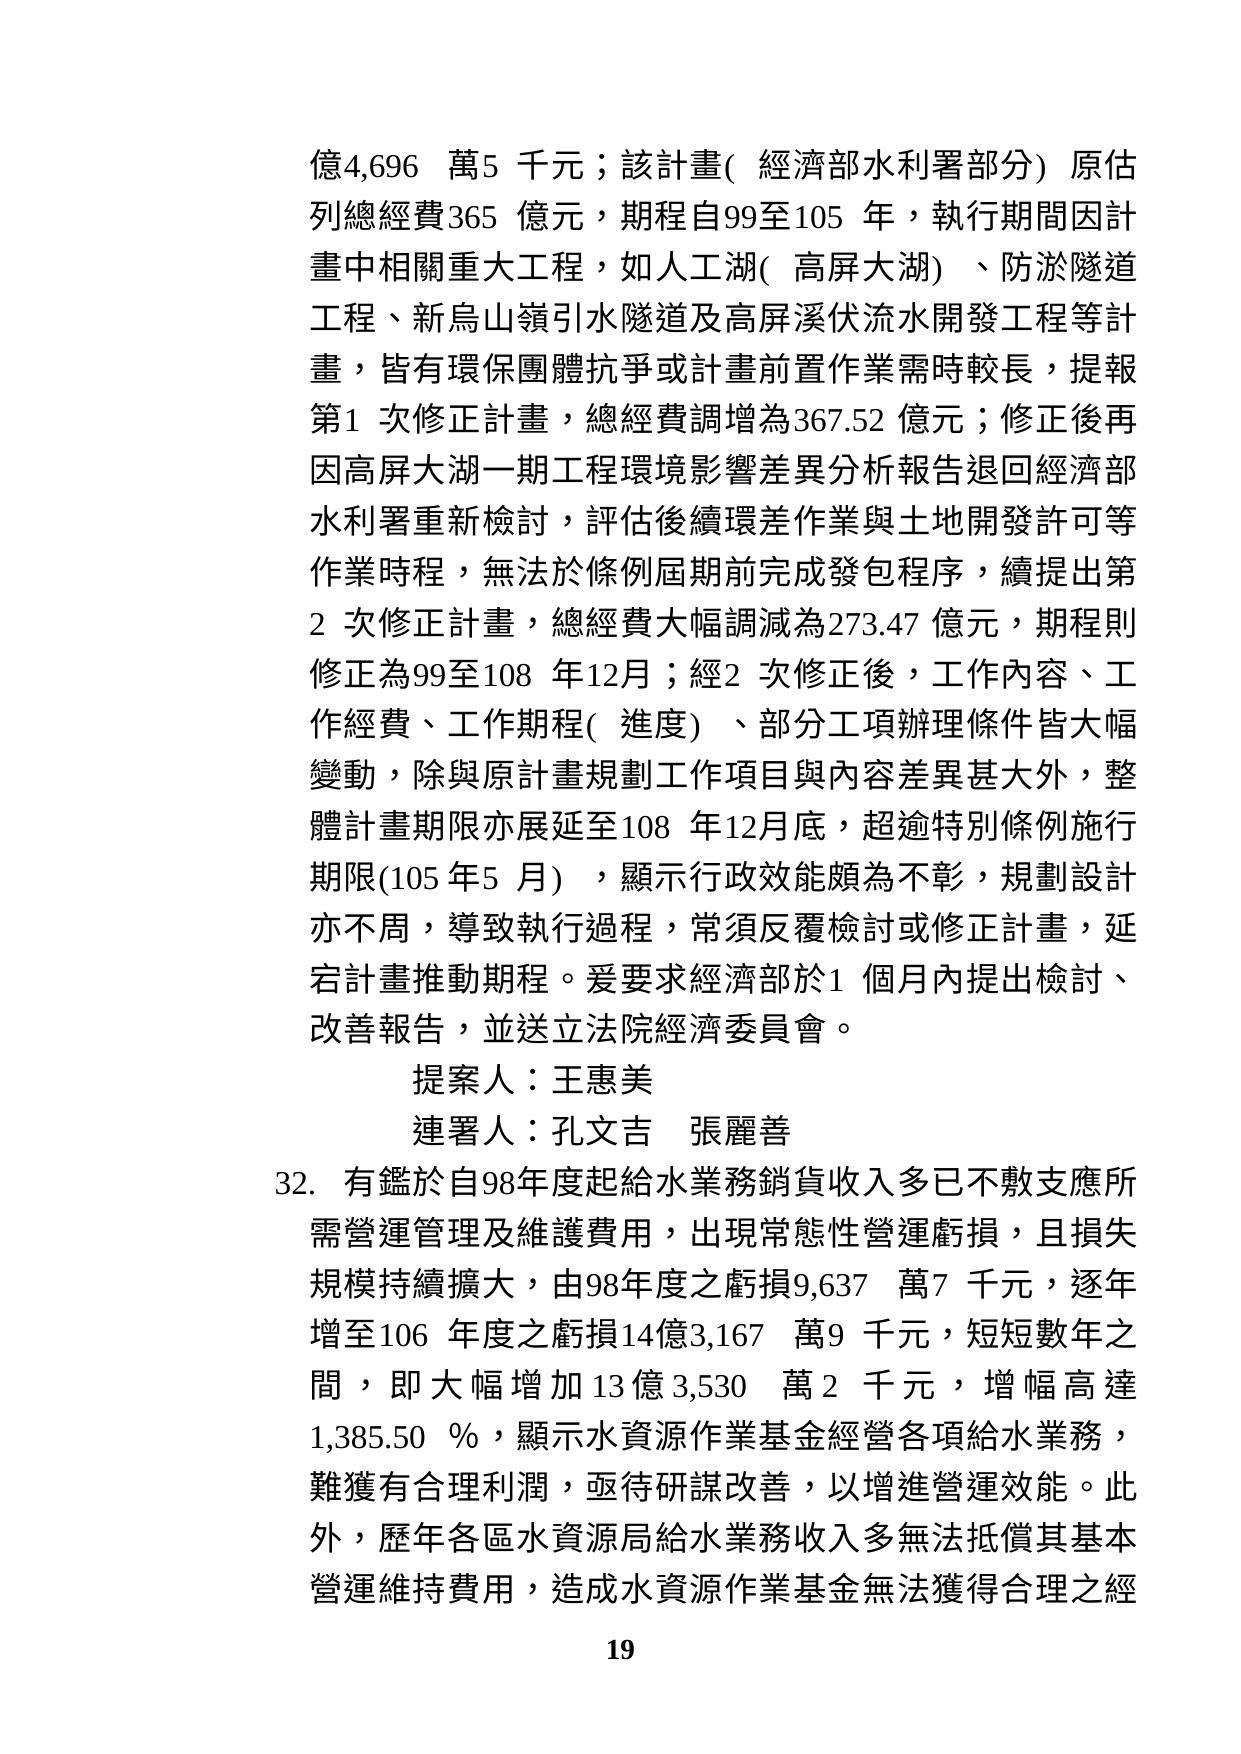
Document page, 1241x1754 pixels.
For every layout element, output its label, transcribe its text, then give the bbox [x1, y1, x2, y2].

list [262, 138, 1139, 1053]
text 連署人：孔文吉 張麗善 [378, 1104, 1035, 1154]
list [262, 1154, 1139, 1612]
text 提案人：王惠美 [378, 1053, 1035, 1104]
